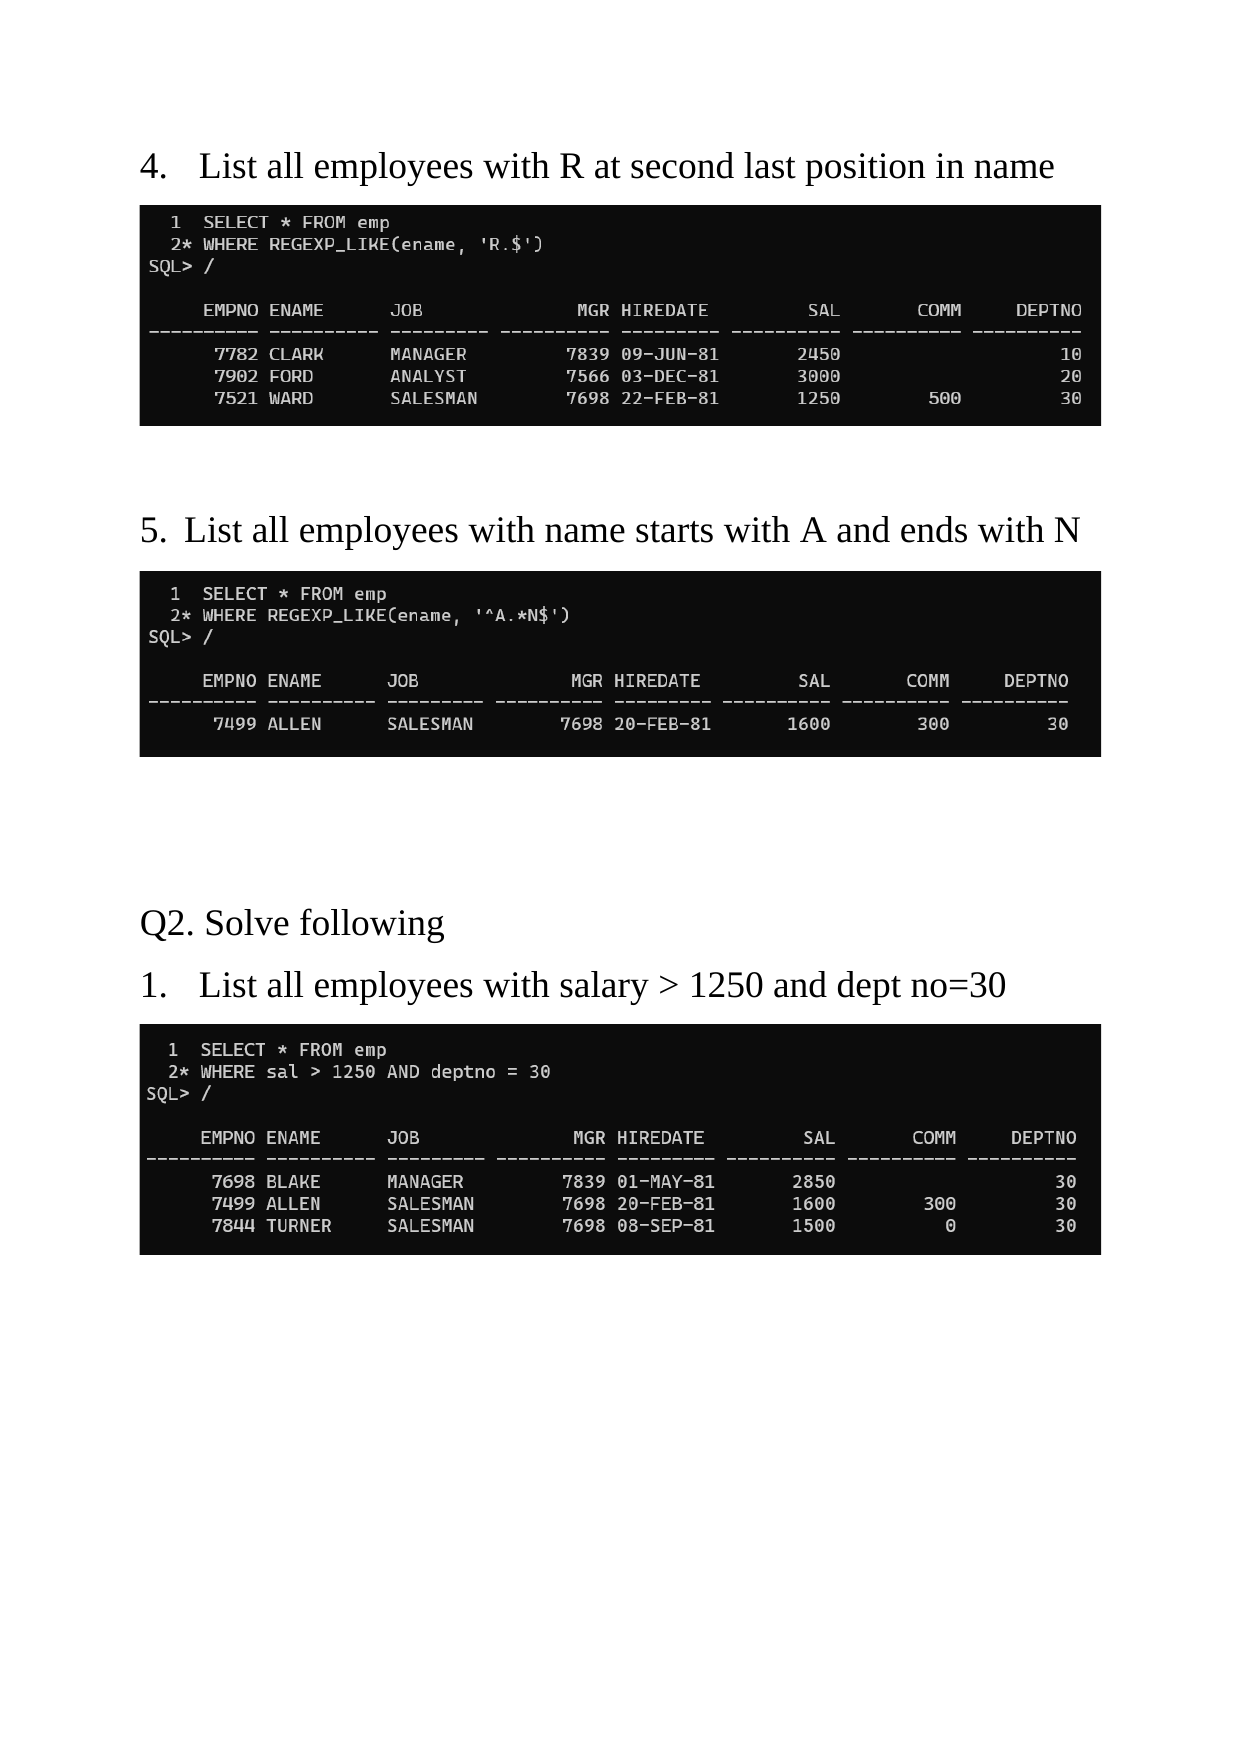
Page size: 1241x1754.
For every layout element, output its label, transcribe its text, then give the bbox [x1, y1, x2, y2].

list List all employees with salary > 1250 and dept no=30 [139, 962, 1101, 1006]
picture [139, 205, 1102, 426]
text Q2. Solve following [139, 900, 1101, 943]
list List all employees with R at second last position in name [139, 144, 1101, 187]
picture [139, 571, 1102, 757]
list List all employees with name starts with A and ends with N [139, 507, 1101, 550]
picture [139, 1024, 1102, 1255]
